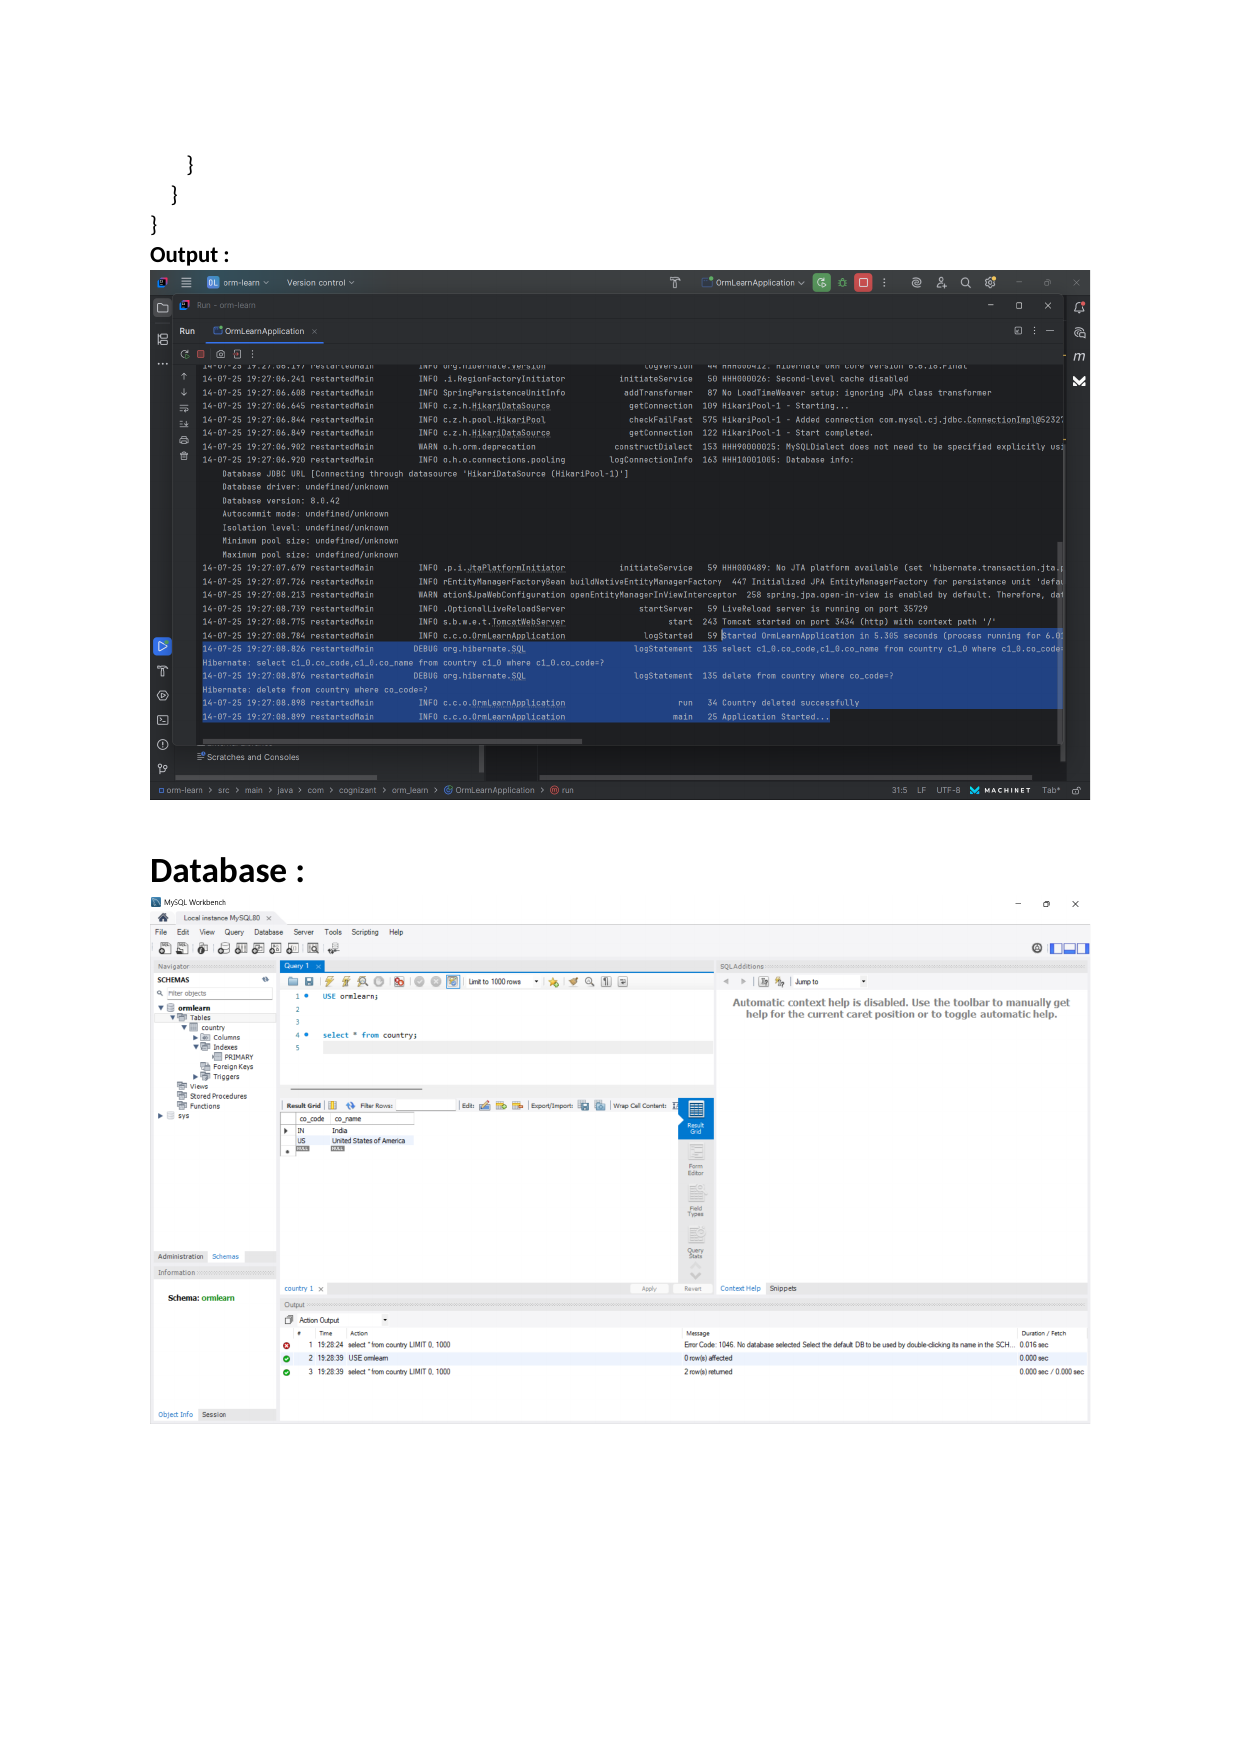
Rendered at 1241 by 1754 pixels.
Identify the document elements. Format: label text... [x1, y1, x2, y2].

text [150, 150, 1090, 238]
text Output : [150, 241, 1090, 269]
text Database : [150, 848, 1090, 892]
picture [150, 270, 1091, 800]
picture [150, 895, 1091, 1424]
